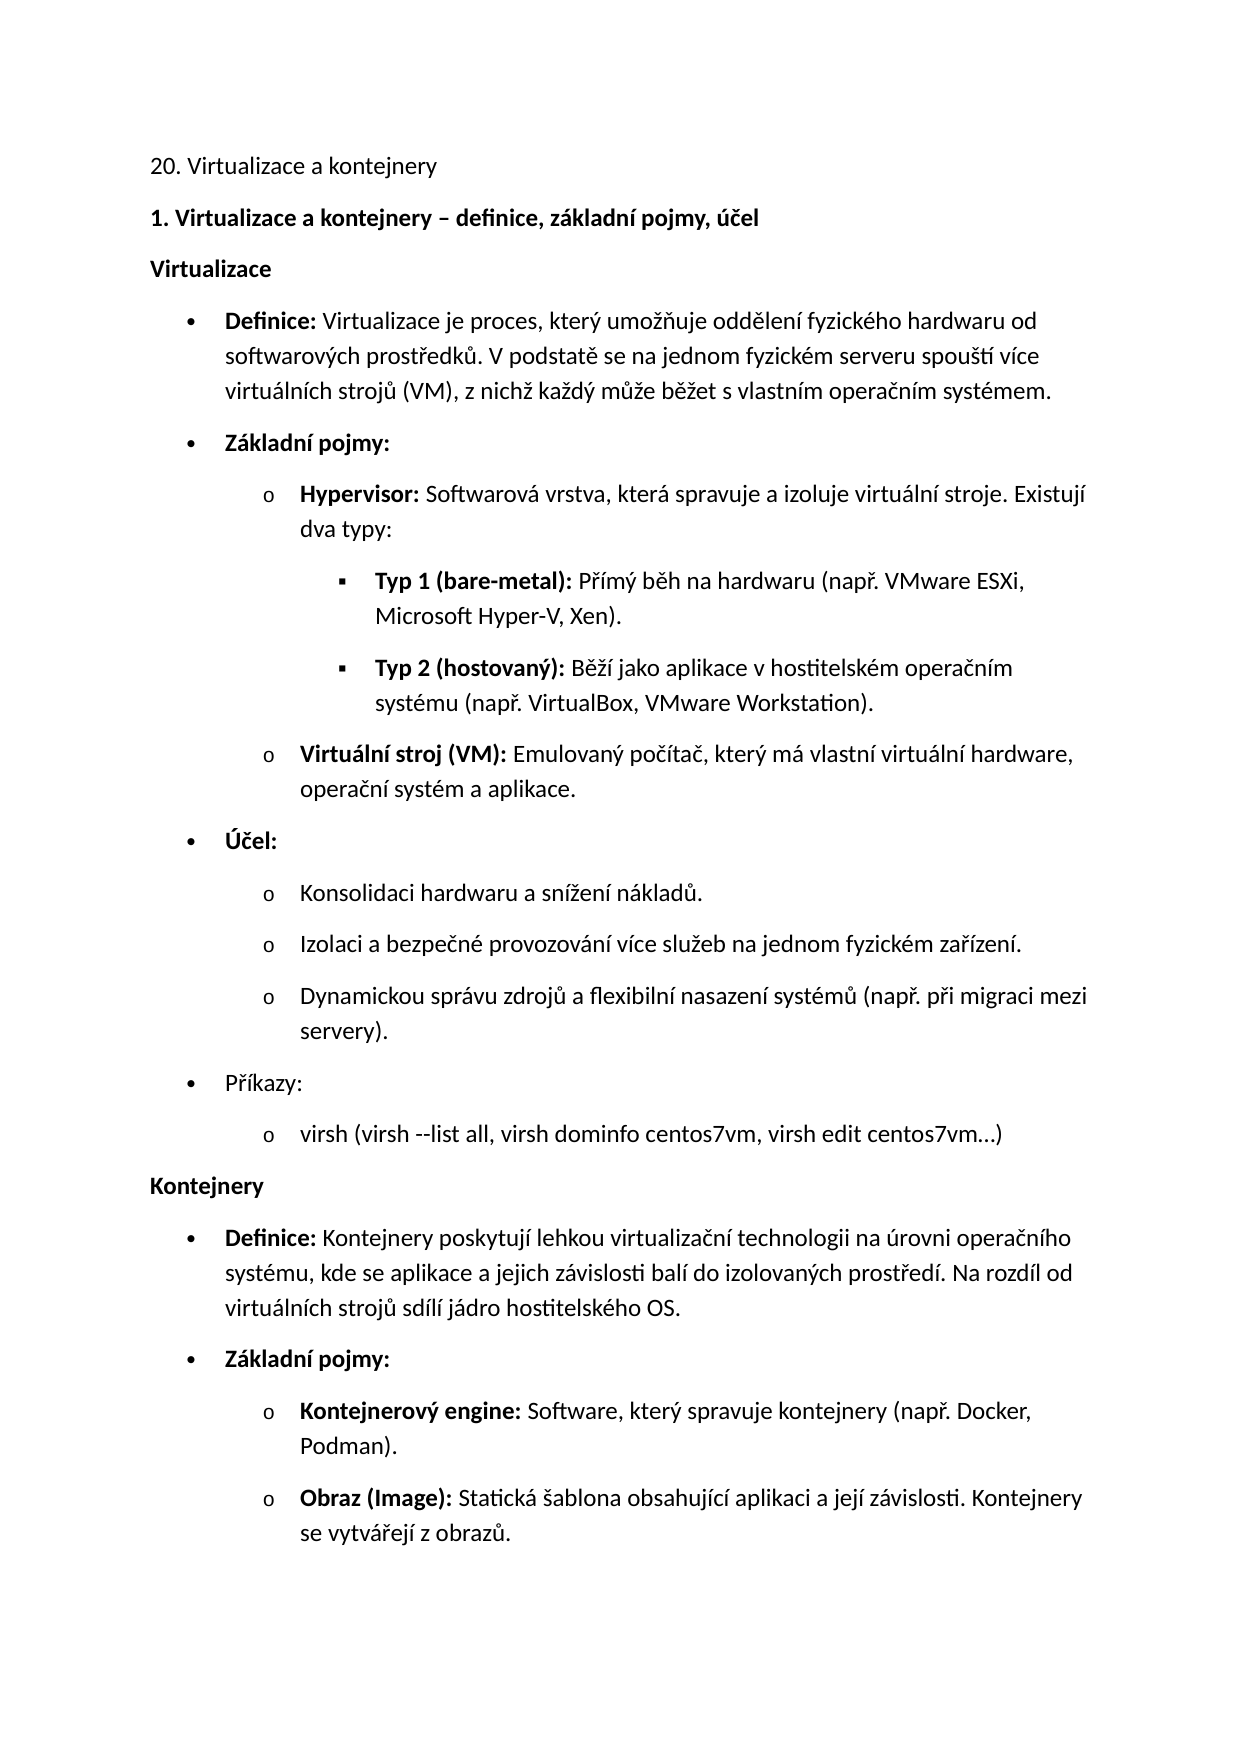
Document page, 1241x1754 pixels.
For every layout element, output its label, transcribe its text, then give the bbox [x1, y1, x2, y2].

list Kontejnerový engine: Software, který spravuje kontejnery (např. Docker, Podman). [262, 1395, 1090, 1461]
list Typ 2 (hostovaný): Běží jako aplikace v hostitelském operačním systému (např. VirtualBox, VMware Workstation). [337, 652, 1090, 717]
list Účel: [187, 825, 1090, 856]
list virsh (virsh --list all, virsh dominfo centos7vm, virsh edit centos7vm…) [262, 1118, 1090, 1149]
list Typ 1 (bare-metal): Přímý běh na hardwaru (např. VMware ESXi, Microsoft Hyper-V, Xen). [337, 565, 1090, 631]
list Izolaci a bezpečné provozování více služeb na jednom fyzickém zařízení. [262, 928, 1090, 959]
list Dynamickou správu zdrojů a flexibilní nasazení systémů (např. při migraci mezi servery). [262, 980, 1090, 1046]
list Definice: Virtualizace je proces, který umožňuje oddělení fyzického hardwaru od softwarových prostředků. V podstatě se na jednom fyzickém serveru spouští více virtuálních strojů (VM), z nichž každý může běžet s vlastním operačním systémem. [187, 305, 1090, 406]
list Příkazy: [187, 1067, 1090, 1097]
list Hypervisor: Softwarová vrstva, která spravuje a izoluje virtuální stroje. Existují dva typy: [262, 478, 1090, 544]
list Virtuální stroj (VM): Emulovaný počítač, který má vlastní virtuální hardware, operační systém a aplikace. [262, 738, 1090, 804]
text 20. Virtualizace a kontejnery [150, 150, 1090, 181]
list Základní pojmy: [187, 427, 1090, 457]
list Definice: Kontejnery poskytují lehkou virtualizační technologii na úrovni operačního systému, kde se aplikace a jejich závislosti balí do izolovaných prostředí. Na rozdíl od virtuálních strojů sdílí jádro hostitelského OS. [187, 1222, 1090, 1322]
text Kontejnery [150, 1170, 1090, 1201]
text Virtualizace [150, 253, 1090, 284]
list Konsolidaci hardwaru a snížení nákladů. [262, 877, 1090, 907]
text 1. Virtualizace a kontejnery – definice, základní pojmy, účel [150, 202, 1090, 232]
list Základní pojmy: [187, 1343, 1090, 1374]
list Obraz (Image): Statická šablona obsahující aplikaci a její závislosti. Kontejnery se vytvářejí z obrazů. [262, 1482, 1090, 1547]
